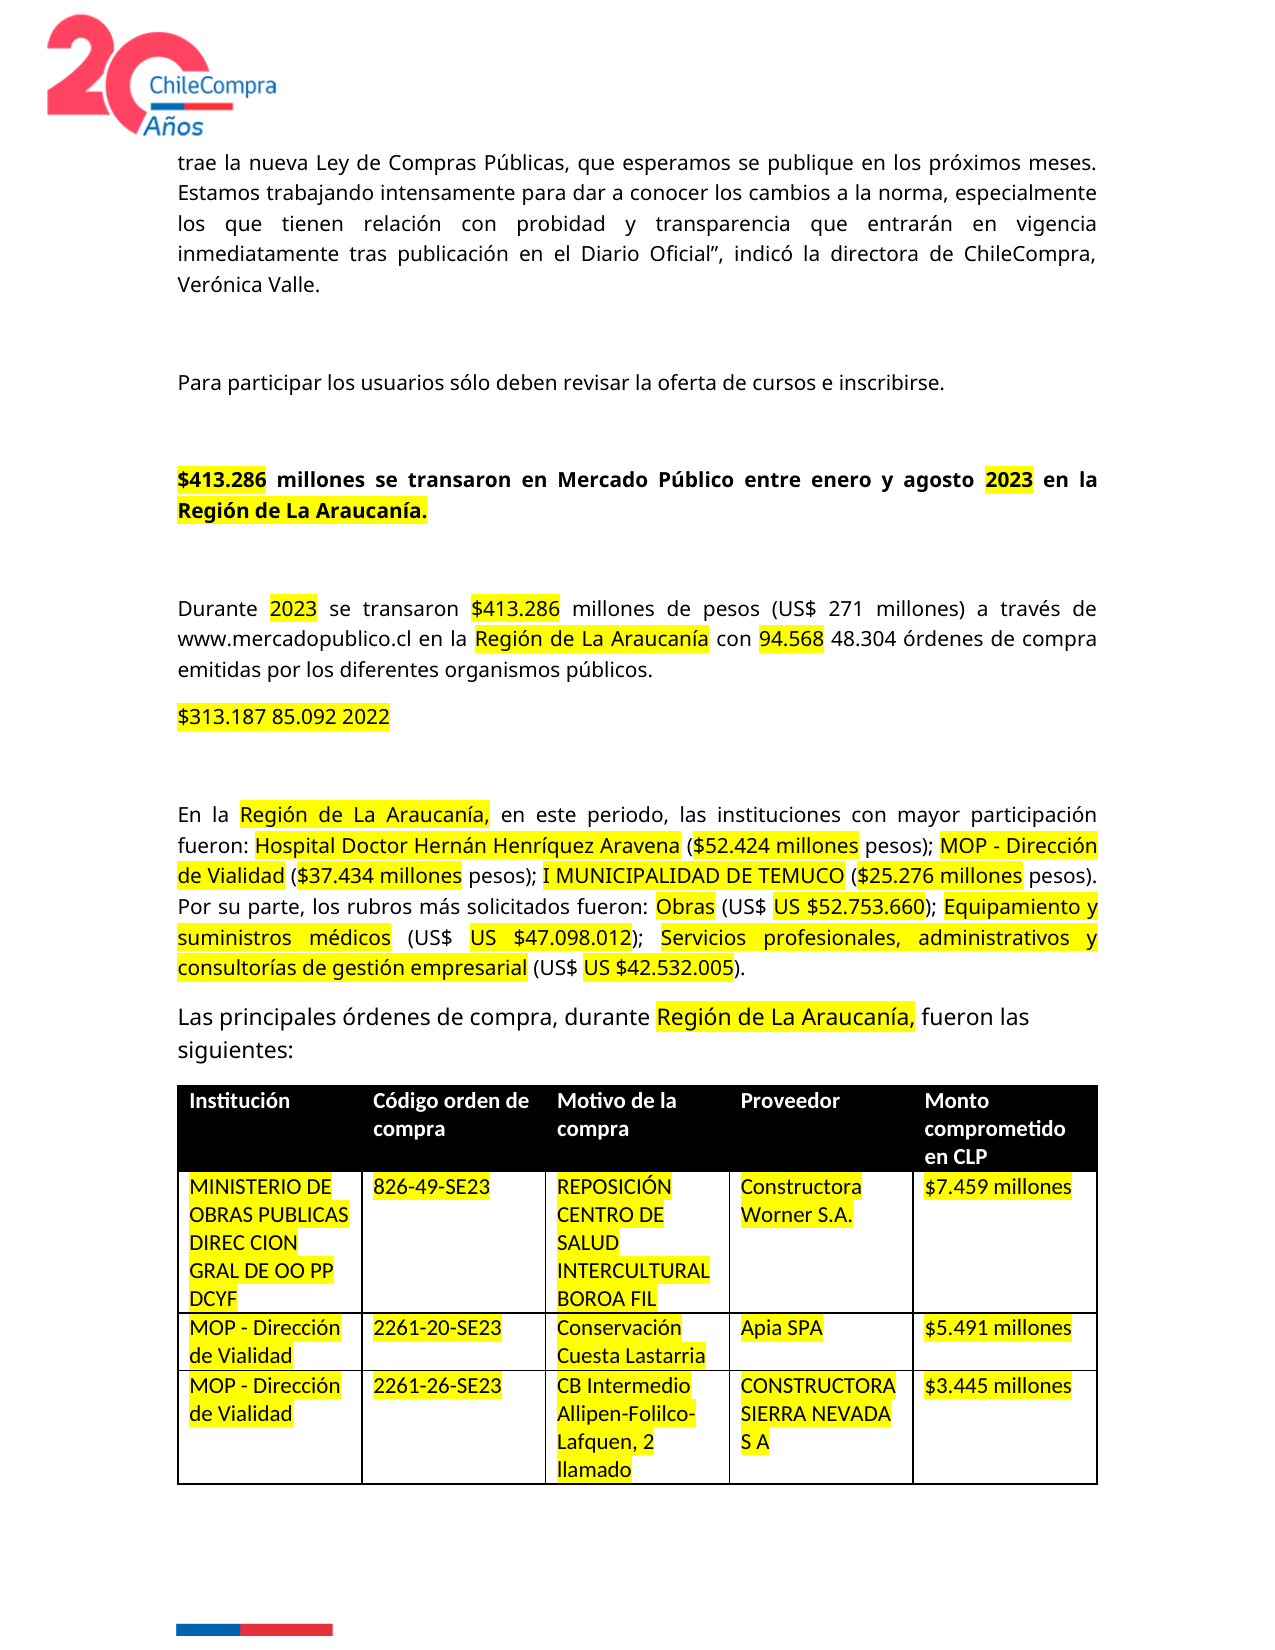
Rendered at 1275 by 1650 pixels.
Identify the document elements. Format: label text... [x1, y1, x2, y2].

table_cell CB Intermedio Allipen-Folilco-Lafquen, 2 llamado [632, 1371, 729, 1483]
table_header Motivo de la compra [546, 1086, 729, 1170]
table_cell 2261-26-SE23 [363, 1371, 545, 1483]
text En la Región de La Araucanía, en este periodo, las instituciones con mayor participación fueron: Hospital Doctor Hernán Henríquez Aravena ($52.424 millones pesos); MOP - Dirección de Vialidad ($37.434 millones pesos); I MUNICIPALIDAD DE TEMUCO ($25.276 millones pesos). Por su parte, los rubros más solicitados fueron: Obras (US$ US $52.753.660); Equipamiento y suministros médicos (US$ US $47.098.012); Servicios profesionales, administrativos y consultorías de gestión empresarial (US$ US $42.532.005). [177, 800, 1098, 982]
picture [0, 1573, 1275, 1636]
table_cell CONSTRUCTORA SIERRA NEVADA S A [730, 1371, 912, 1483]
text $313.187 85.092 2022 [177, 702, 1098, 731]
table_cell Apia SPA [730, 1314, 912, 1369]
table_cell 2261-20-SE23 [363, 1314, 545, 1369]
table_cell MINISTERIO DE OBRAS PUBLICAS DIREC CION GRAL DE OO PP DCYF [237, 1172, 361, 1312]
table_cell 826-49-SE23 [363, 1172, 545, 1312]
table_cell MOP - Dirección de Vialidad [293, 1314, 361, 1369]
table_cell $7.459 millones [914, 1172, 1096, 1312]
text $413.286 millones se transaron en Mercado Público entre enero y agosto 2023 en la Región de La Araucanía. [177, 466, 1098, 524]
text Las principales órdenes de compra, durante Región de La Araucanía, fueron las siguientes: [177, 1001, 1098, 1066]
picture [42, 9, 279, 141]
table_header Institución [179, 1086, 361, 1170]
table_cell $5.491 millones [914, 1314, 1096, 1369]
table_cell REPOSICIÓN CENTRO DE SALUD INTERCULTURAL BOROA FIL [619, 1172, 729, 1312]
table_cell Conservación Cuesta Lastarria [682, 1314, 729, 1369]
table_cell MOP - Dirección de Vialidad [179, 1371, 361, 1483]
table_header Código orden de compra [363, 1086, 545, 1170]
text Durante 2023 se transaron $413.286 millones de pesos (US$ 271 millones) a través de www.mercadopublico.cl en la Región de La Araucanía con 94.568 48.304 órdenes de compra emitidas por los diferentes organismos públicos. [177, 594, 1098, 683]
table_header Proveedor [730, 1086, 912, 1170]
table_cell Constructora Worner S.A. [730, 1172, 912, 1312]
table_header Monto comprometido en CLP [914, 1086, 1096, 1170]
table_cell $3.445 millones [914, 1371, 1096, 1483]
text Para participar los usuarios sólo deben revisar la oferta de cursos e inscribirse. [177, 368, 1098, 396]
